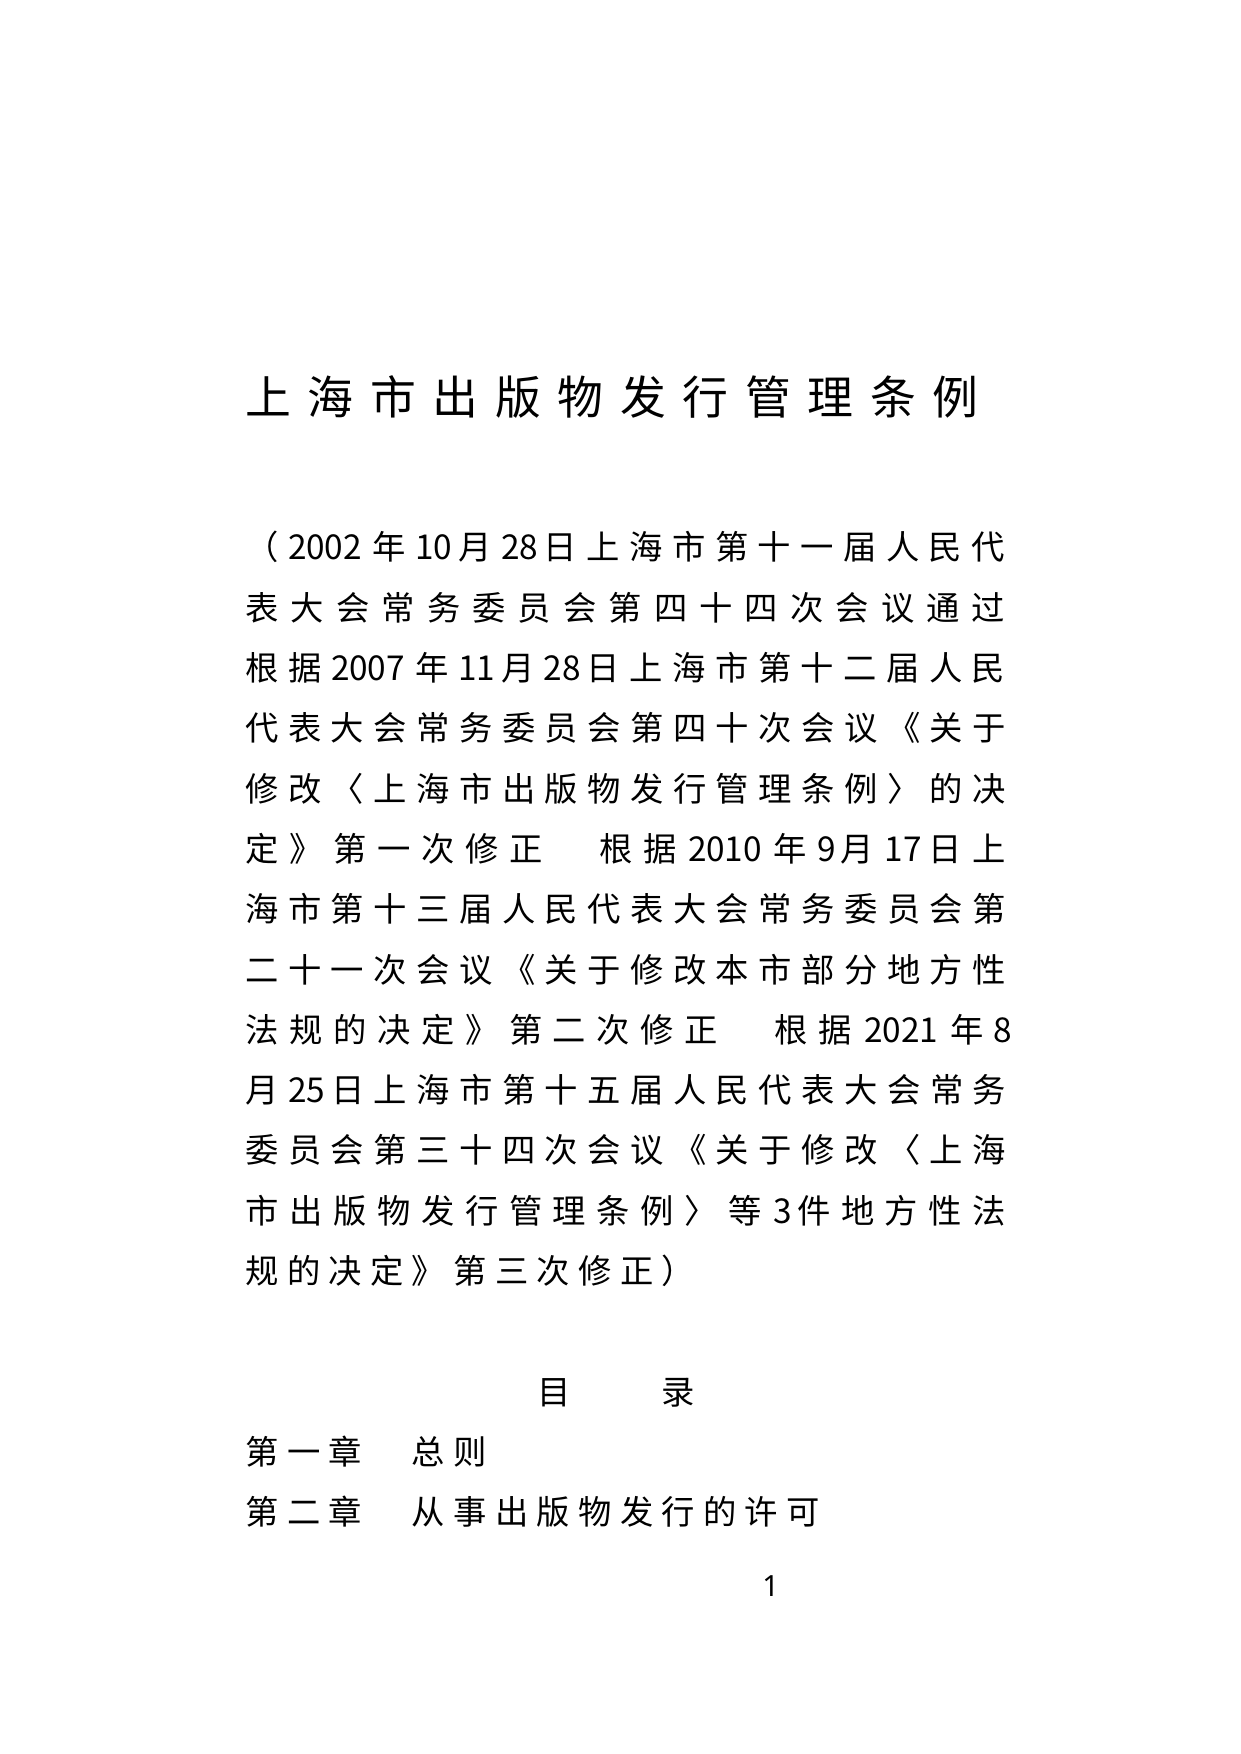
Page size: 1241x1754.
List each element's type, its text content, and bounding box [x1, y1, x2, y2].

text 第一章 总则 [162, 1420, 1078, 1480]
text 第二章 从事出版物发行的许可 [162, 1480, 1078, 1540]
text 目 录 [162, 1359, 1078, 1420]
text 上海市出版物发行管理条例 [162, 334, 1078, 455]
text （2002年10月28日上海市第十一届人民代表大会常务委员会第四十四次会议通过 根据2007年11月28日上海市第十二届人民代表大会常务委员会第四十次会议《关于修改〈上海市出版物发行管理条例〉的决定》第一次修正 根据2010年9月17日上海市第十三届人民代表大会常务委员会第二十一次会议《关于修改本市部分地方性法规的决定》第二次修正 根据2021年8月25日上海市第十五届人民代表大会常务委员会第三十四次会议《关于修改〈上海市出版物发行管理条例〉等3件地方性法规的决定》第三次修正） [226, 515, 1015, 1299]
